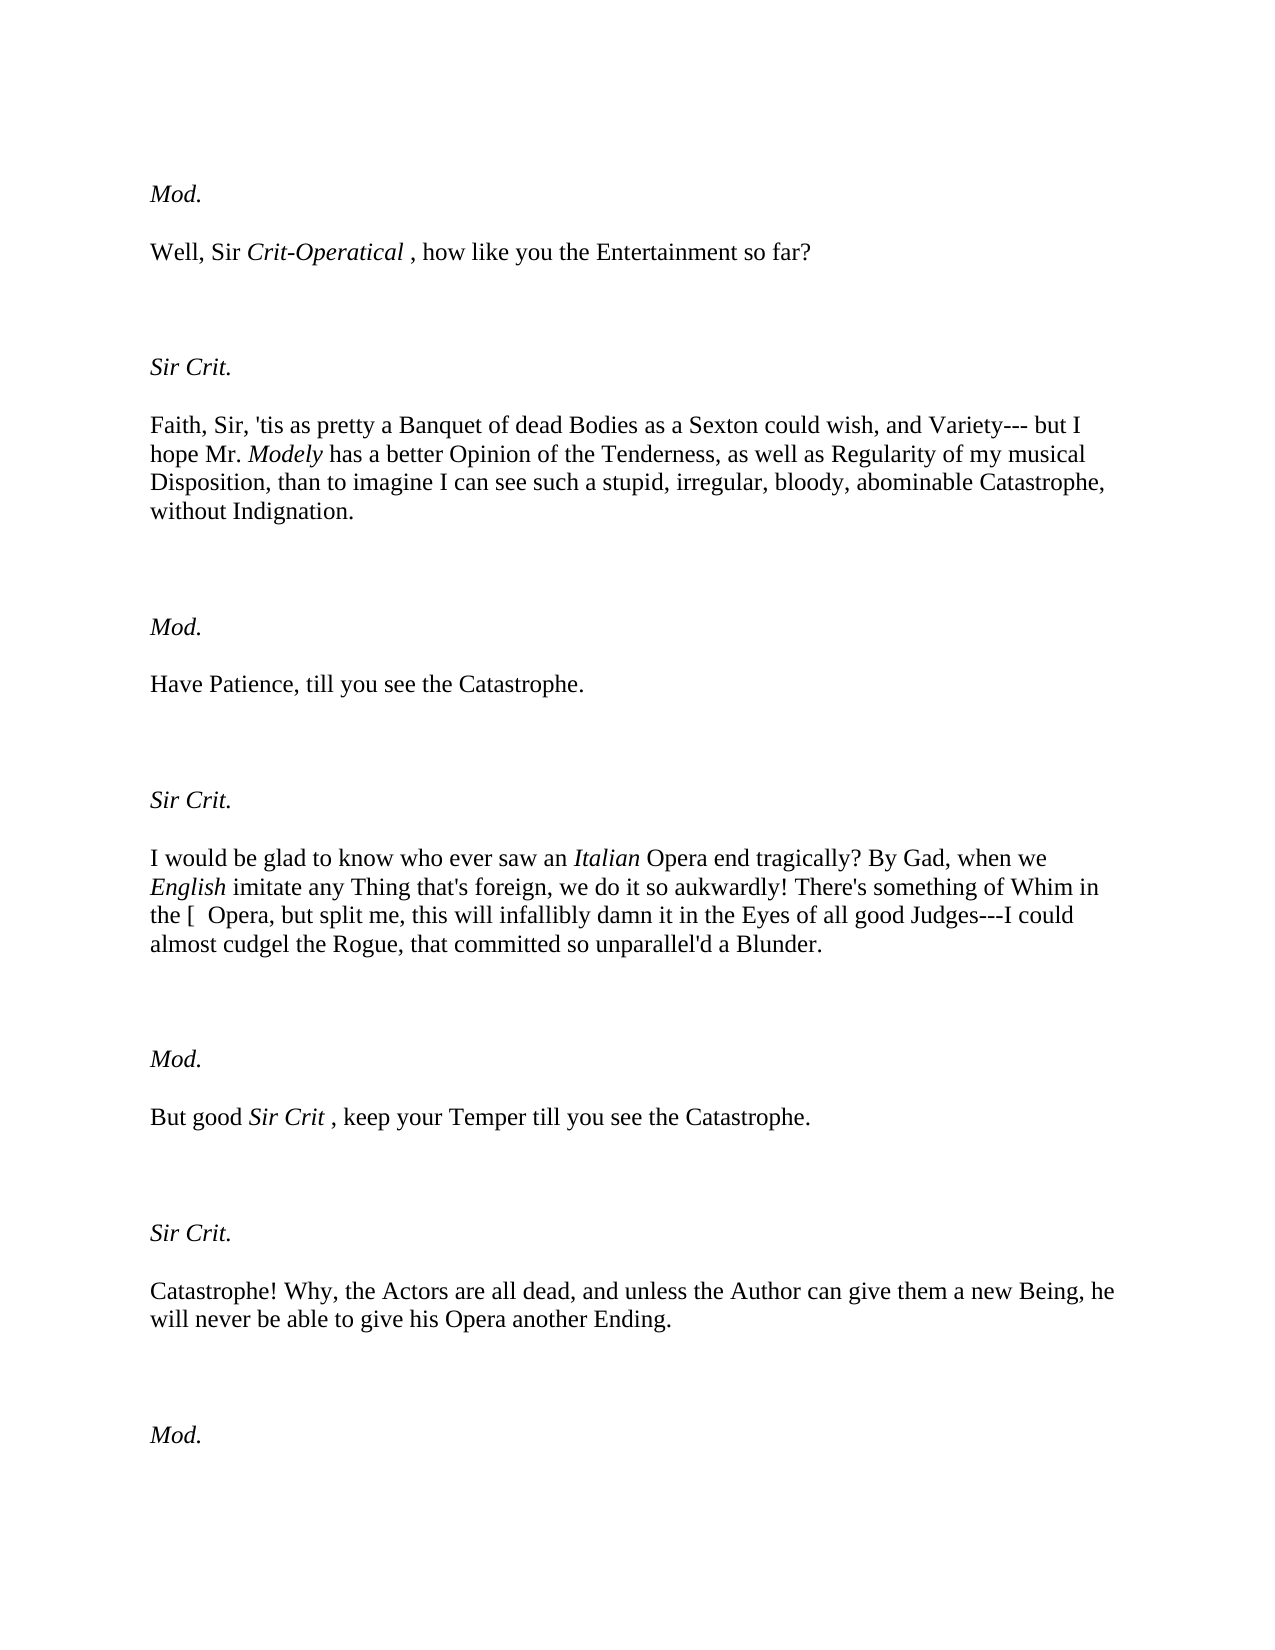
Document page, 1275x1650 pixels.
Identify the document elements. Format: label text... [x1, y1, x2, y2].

text Mod. [150, 150, 1125, 207]
text Sir Crit. [150, 1160, 1125, 1247]
text Catastrophe! Why, the Actors are all dead, and unless the Author can give them a new Being, he will never be able to give his Opera another Ending. [150, 1276, 1125, 1333]
text Well, Sir Crit-Operatical , how like you the Entertainment so far? [150, 237, 1125, 265]
text Sir Crit. [150, 727, 1125, 814]
text I would be glad to know who ever saw an Italian Opera end tragically? By Gad, when we English imitate any Thing that's foreign, we do it so aukwardly! There's something of Whim in the [ Opera, but split me, this will infallibly damn it in the Eyes of all good Judges---I could almost cudgel the Rogue, that committed so unparallel'd a Blunder. [150, 843, 1125, 958]
text But good Sir Crit , keep your Temper till you see the Catastrophe. [150, 1102, 1125, 1131]
text Faith, Sir, 'tis as pretty a Banquet of dead Bodies as a Sexton could wish, and Variety--- but I hope Mr. Modely has a better Opinion of the Tenderness, as well as Regularity of my musical Disposition, than to imagine I can see such a stupid, irregular, bloody, abominable Catastrophe, without Indignation. [150, 410, 1125, 525]
text Mod. [150, 554, 1125, 640]
text Have Patience, till you see the Catastrophe. [150, 669, 1125, 698]
text Mod. [150, 987, 1125, 1073]
text Mod. [150, 1362, 1125, 1449]
text Sir Crit. [150, 294, 1125, 381]
